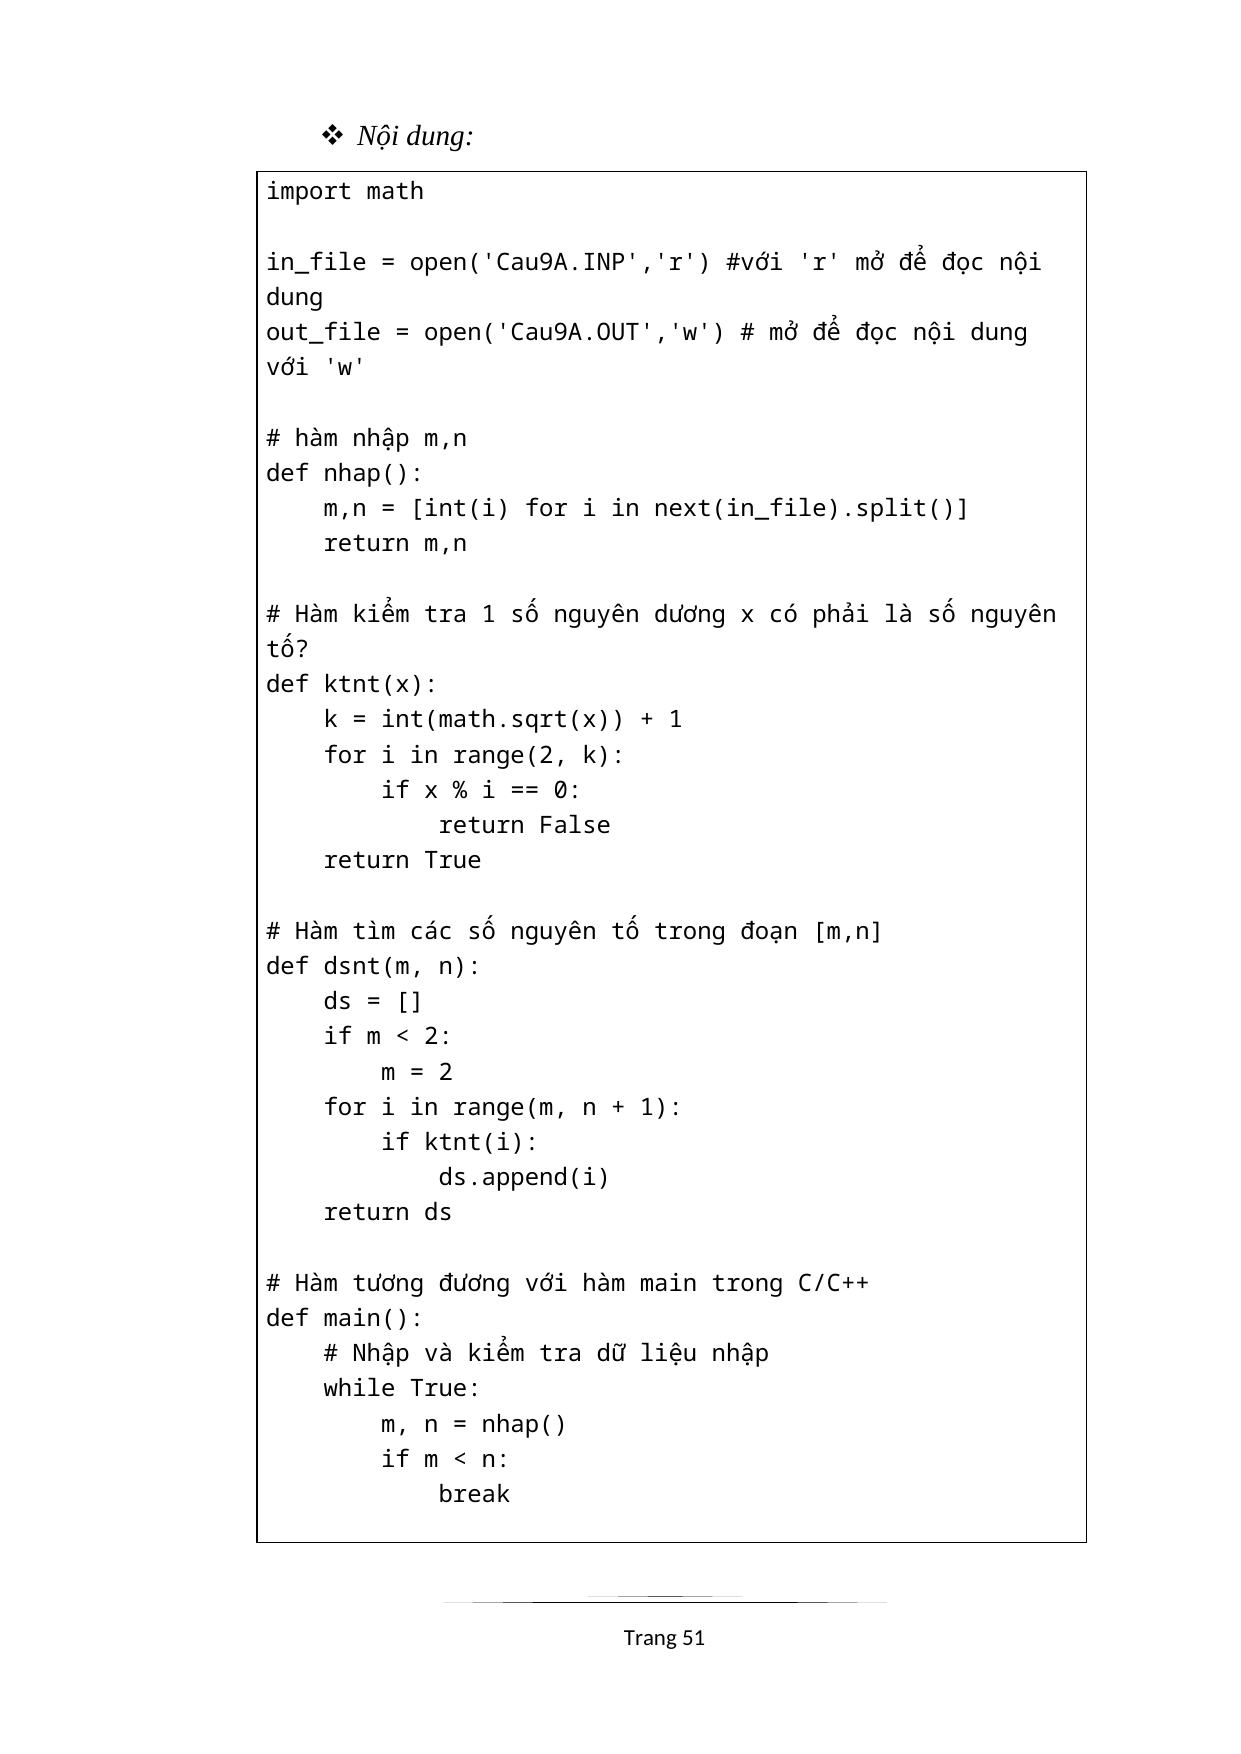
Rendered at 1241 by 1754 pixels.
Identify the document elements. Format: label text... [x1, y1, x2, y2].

text def dsnt(m, n): [258, 946, 1086, 981]
text return ds [258, 1192, 1086, 1228]
text m,n = [int(i) for i in next(in_file).split()] [258, 488, 1086, 523]
text while True: [258, 1368, 1086, 1403]
text # hàm nhập m,n [258, 417, 1086, 453]
text if ktnt(i): [258, 1122, 1086, 1157]
text # Hàm tương đương với hàm main trong C/C++ [258, 1262, 1086, 1298]
text for i in range(2, k): [258, 734, 1086, 769]
list Nội dung: [319, 118, 1122, 152]
text for i in range(m, n + 1): [258, 1086, 1086, 1122]
text k = int(math.sqrt(x)) + 1 [258, 699, 1086, 734]
text ds.append(i) [258, 1157, 1086, 1192]
text in_file = open('Cau9A.INP','r') #với 'r' mở để đọc nội dung [258, 241, 1086, 312]
text return False [258, 805, 1086, 840]
text # Nhập và kiểm tra dữ liệu nhập [258, 1333, 1086, 1368]
text if m < n: [258, 1438, 1086, 1474]
text return m,n [258, 523, 1086, 559]
text ds = [] [258, 981, 1086, 1016]
text def main(): [258, 1298, 1086, 1333]
text m, n = nhap() [258, 1403, 1086, 1438]
text # Hàm kiểm tra 1 số nguyên dương x có phải là số nguyên tố? [258, 593, 1086, 664]
text if m < 2: [258, 1016, 1086, 1051]
text m = 2 [258, 1051, 1086, 1086]
text def nhap(): [258, 453, 1086, 488]
text # Hàm tìm các số nguyên tố trong đoạn [m,n] [258, 910, 1086, 946]
text import math [258, 172, 1086, 207]
text def ktnt(x): [258, 664, 1086, 699]
text out_file = open('Cau9A.OUT','w') # mở để đọc nội dung với 'w' [258, 312, 1086, 383]
text if x % i == 0: [258, 769, 1086, 805]
text break [258, 1474, 1086, 1509]
text return True [258, 840, 1086, 876]
